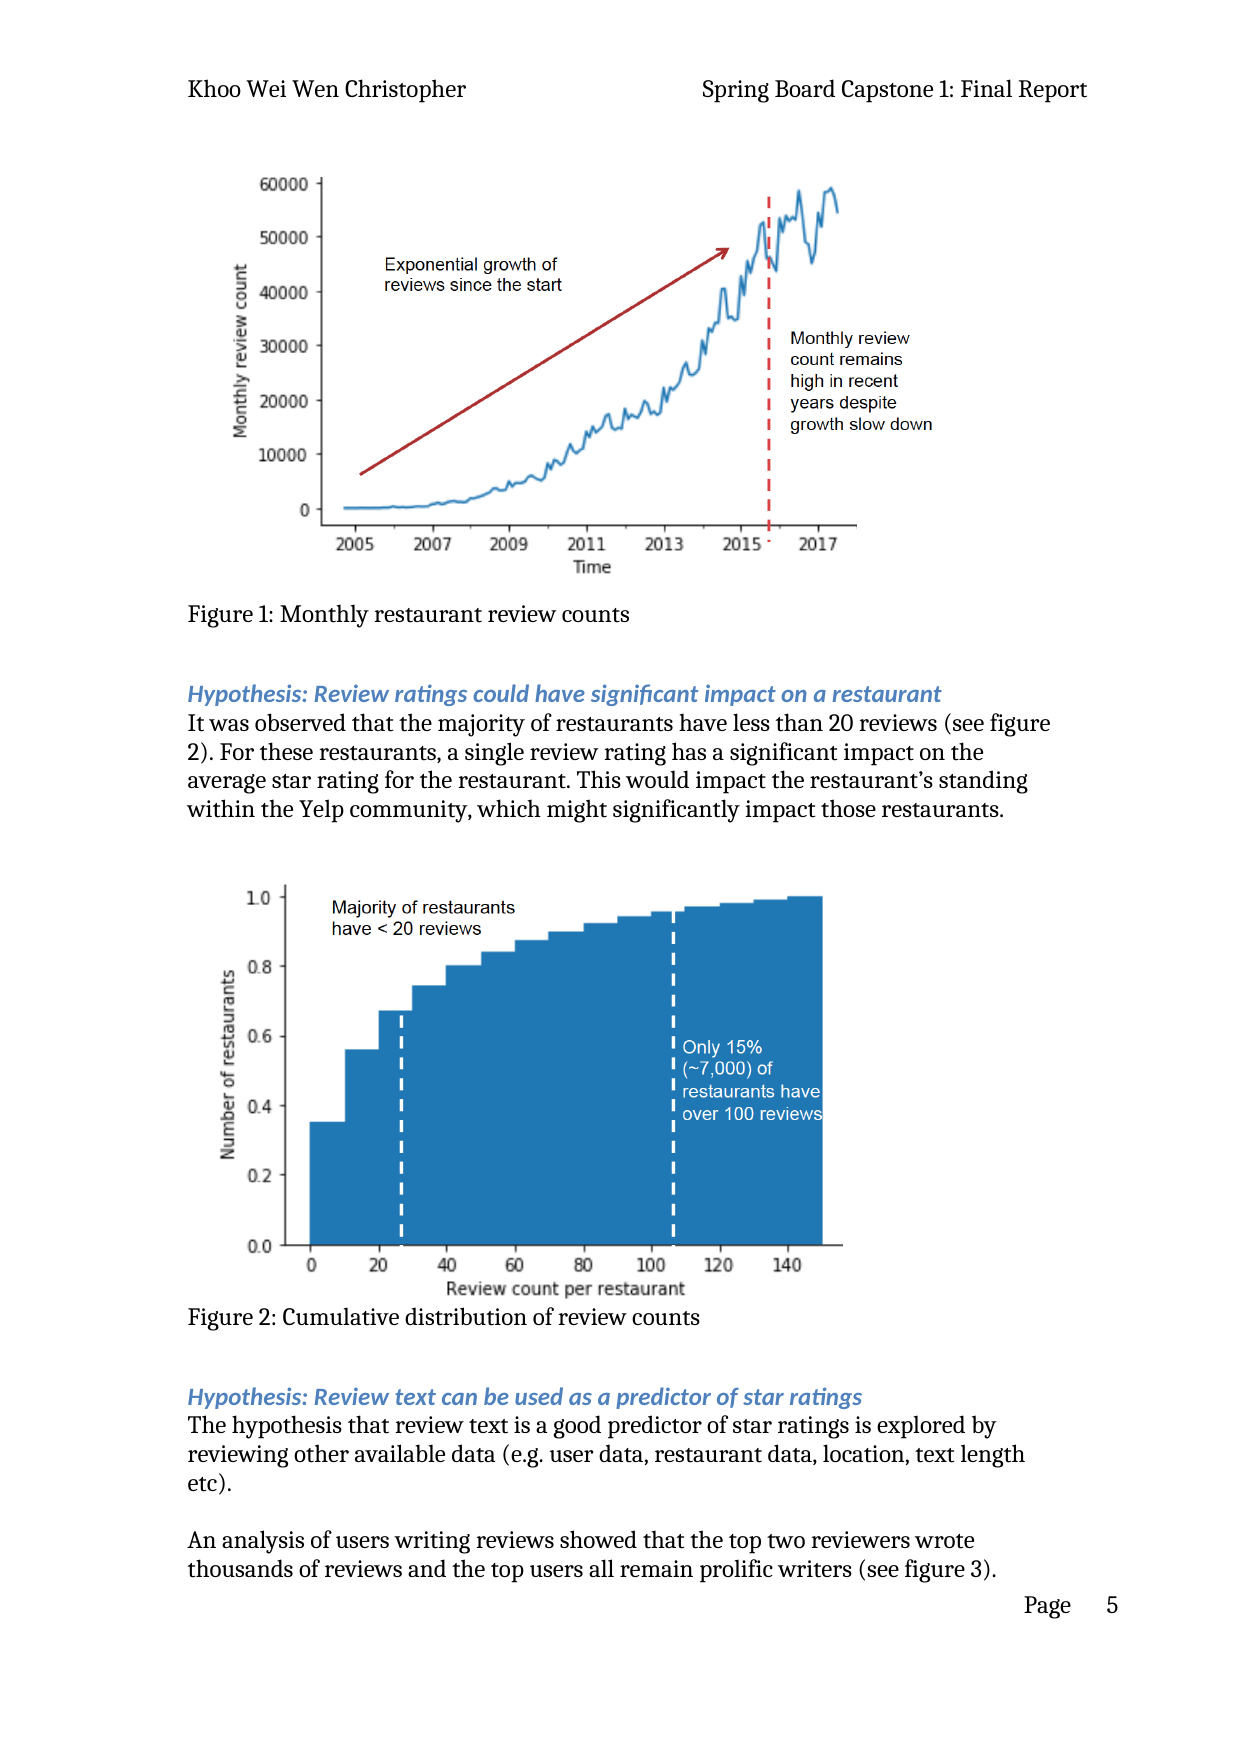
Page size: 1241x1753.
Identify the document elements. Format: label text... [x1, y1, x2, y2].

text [187, 1526, 1053, 1584]
text Figure 2: Cumulative distribution of review counts [187, 1303, 1053, 1331]
subtitle Hypothesis: Review ratings could have significant impact on a restaurant [187, 678, 1053, 709]
text It was observed that the majority of restaurants have less than 20 reviews (see figure 2). For these restaurants, a single review rating has a significant impact on the average star rating for the restaurant. This would impact the restaurant’s standing within the Yelp community, which might significantly impact those restaurants. [187, 709, 1053, 824]
subtitle Hypothesis: Review text can be used as a predictor of star ratings [187, 1381, 1053, 1411]
picture [187, 852, 851, 1303]
text Figure 1: Monthly restaurant review counts [187, 600, 1053, 629]
picture [187, 150, 963, 600]
text The hypothesis that review text is a good predictor of star ratings is explored by reviewing other available data (e.g. user data, restaurant data, location, text length etc). [187, 1411, 1053, 1498]
